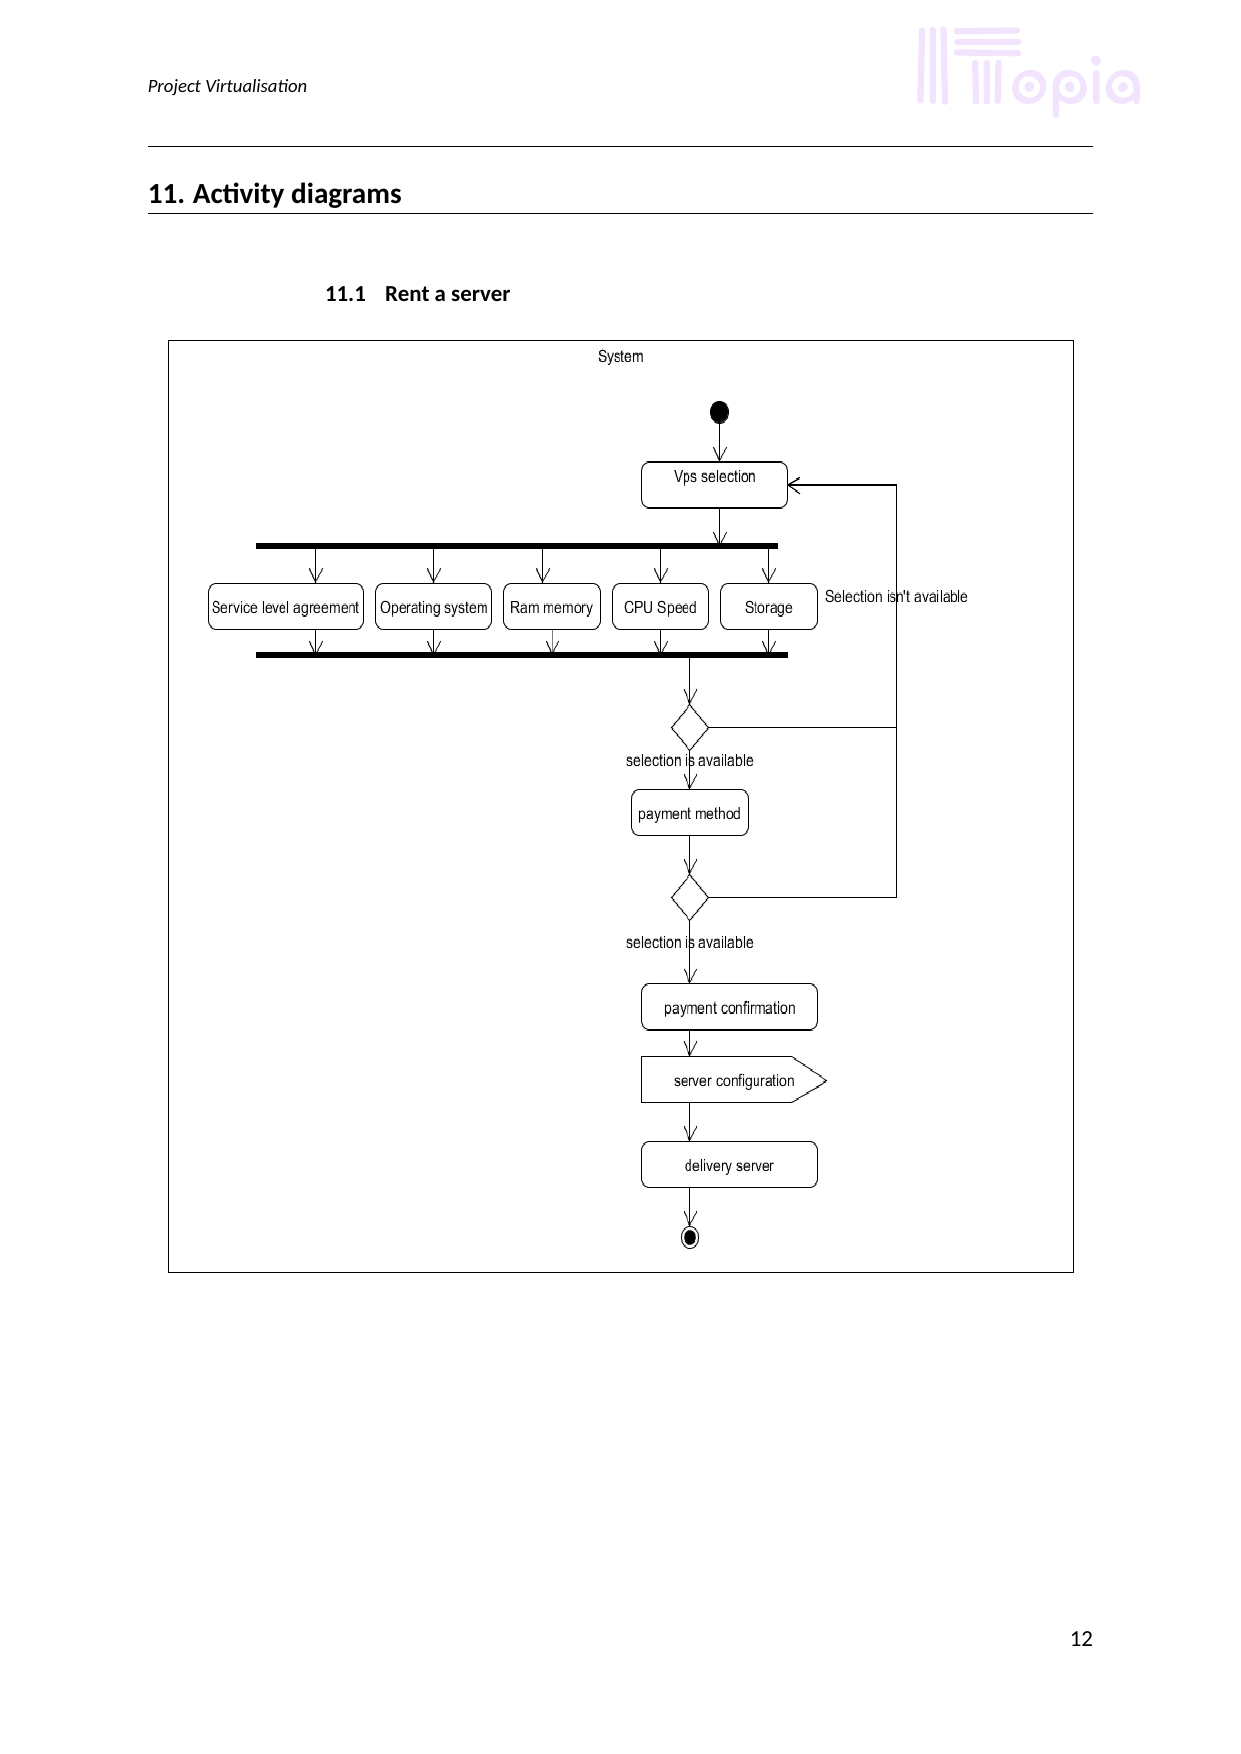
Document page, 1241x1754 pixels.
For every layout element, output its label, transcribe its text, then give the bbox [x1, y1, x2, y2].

picture [147, 316, 1093, 1298]
subtitle Activity diagrams [148, 176, 1093, 213]
subtitle Rent a server [325, 279, 1093, 308]
